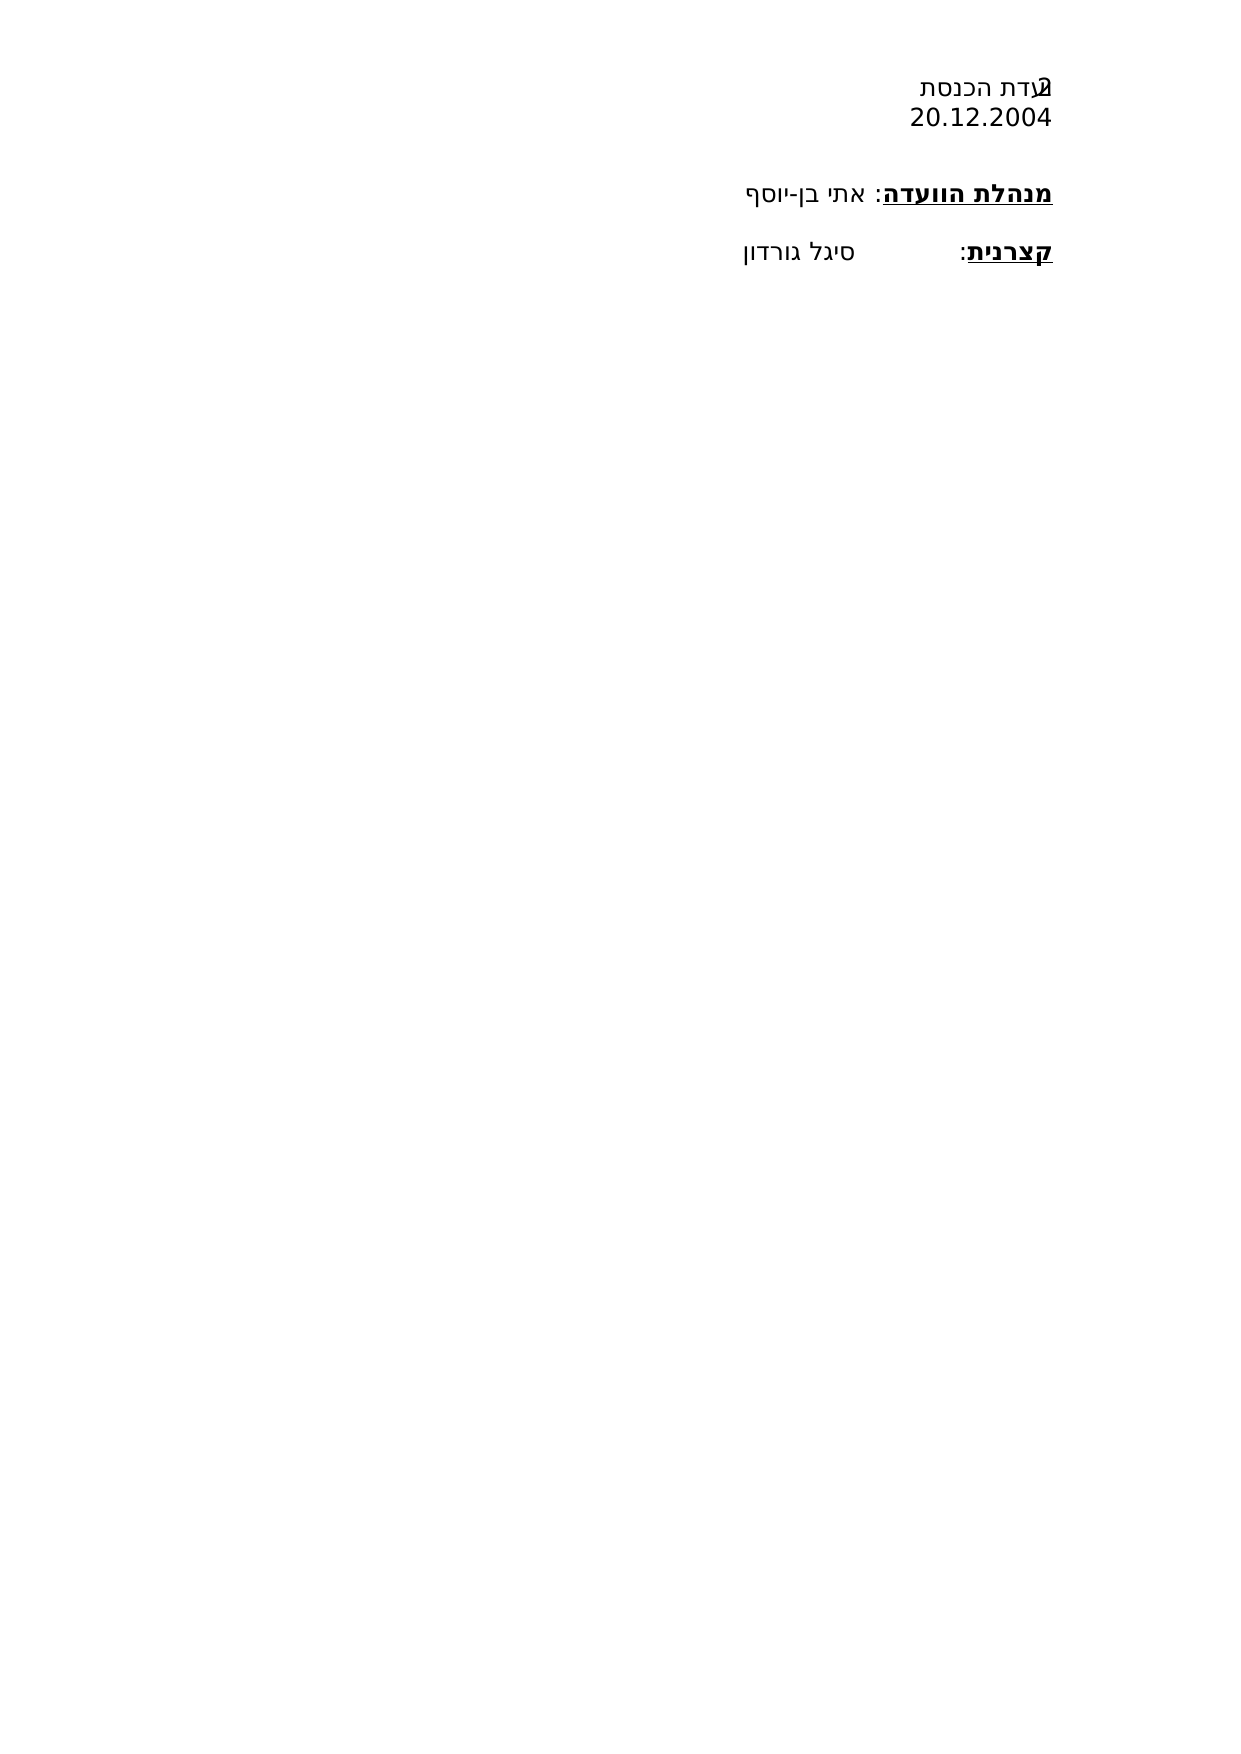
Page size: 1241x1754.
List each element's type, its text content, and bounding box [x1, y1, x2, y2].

text מנהלת הוועדה: אתי בן-יוסף [187, 179, 1053, 208]
text קצרנית: סיגל גורדון [187, 237, 1053, 266]
